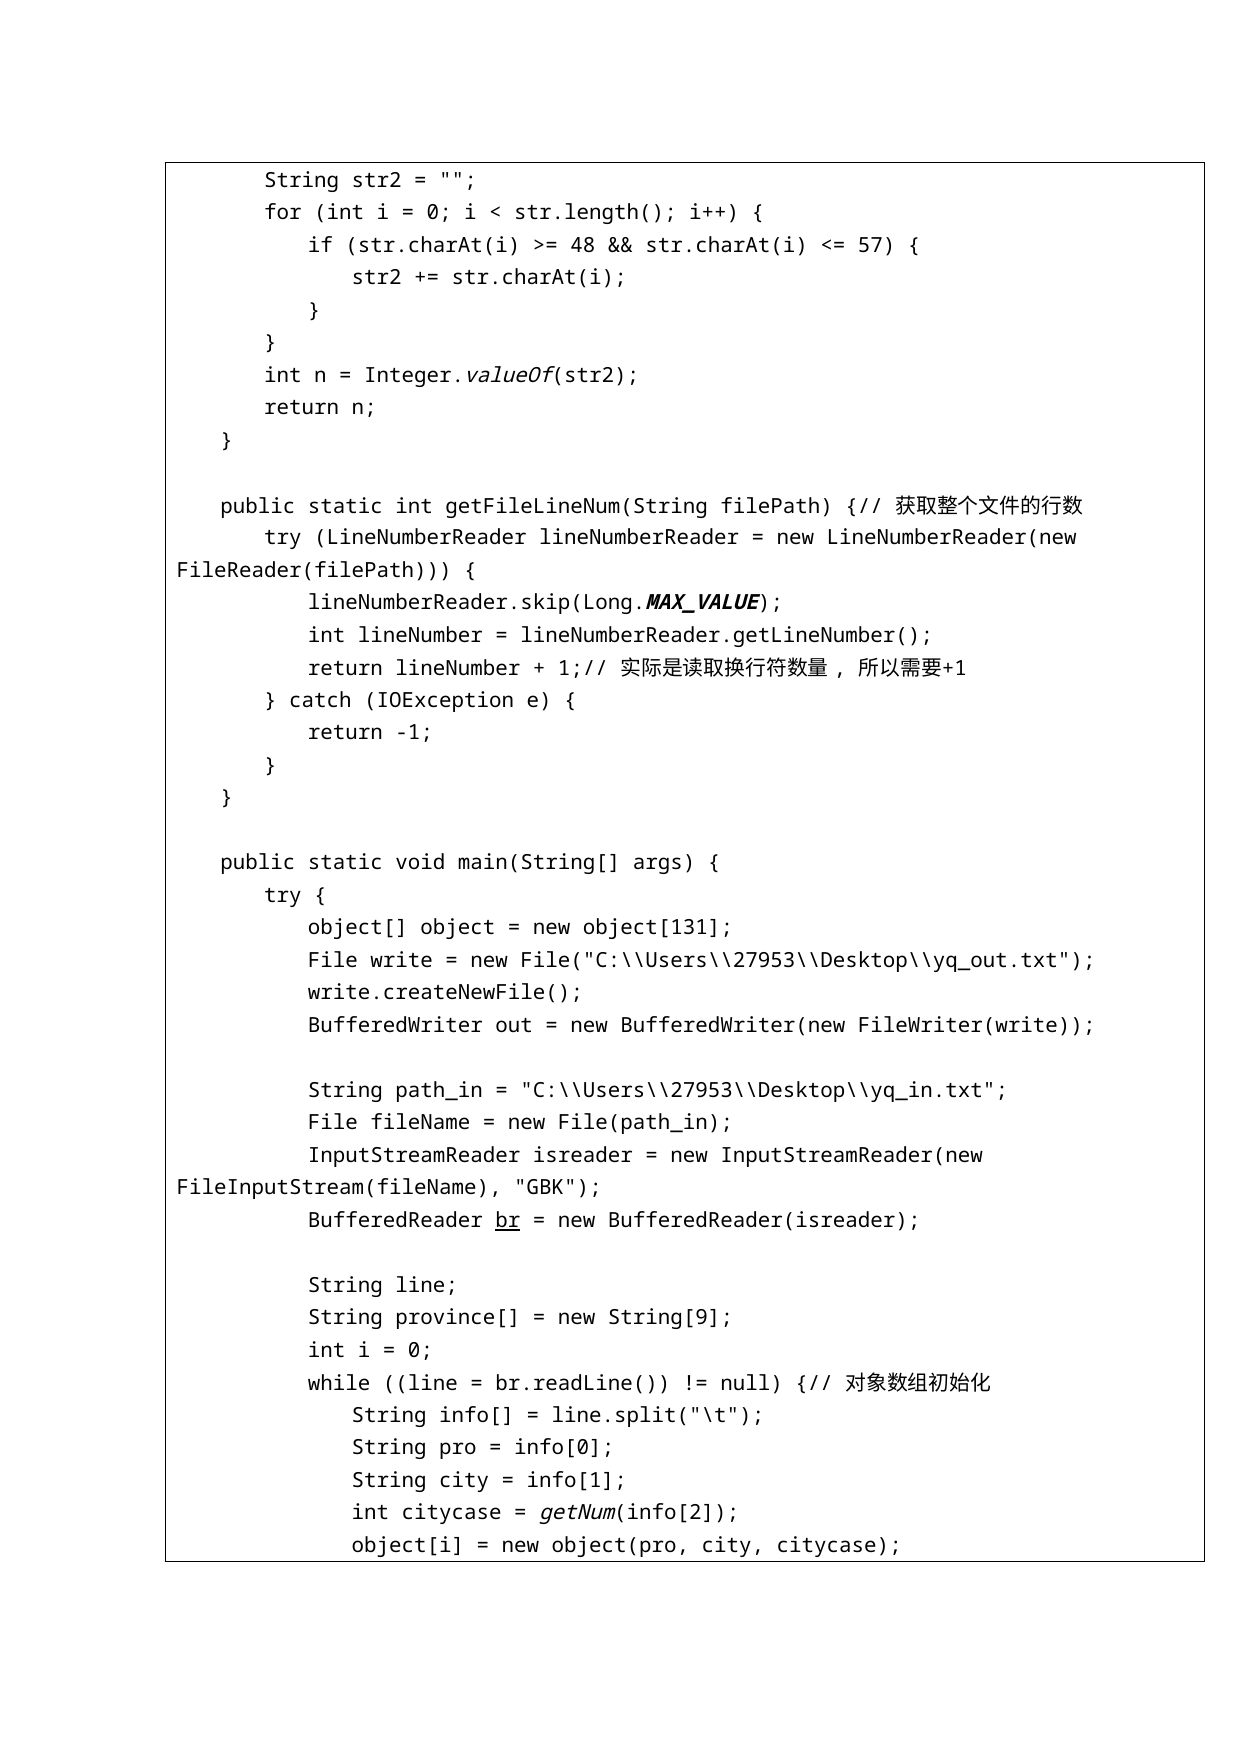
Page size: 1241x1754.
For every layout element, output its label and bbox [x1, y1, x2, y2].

table_cell [166, 163, 1204, 1561]
